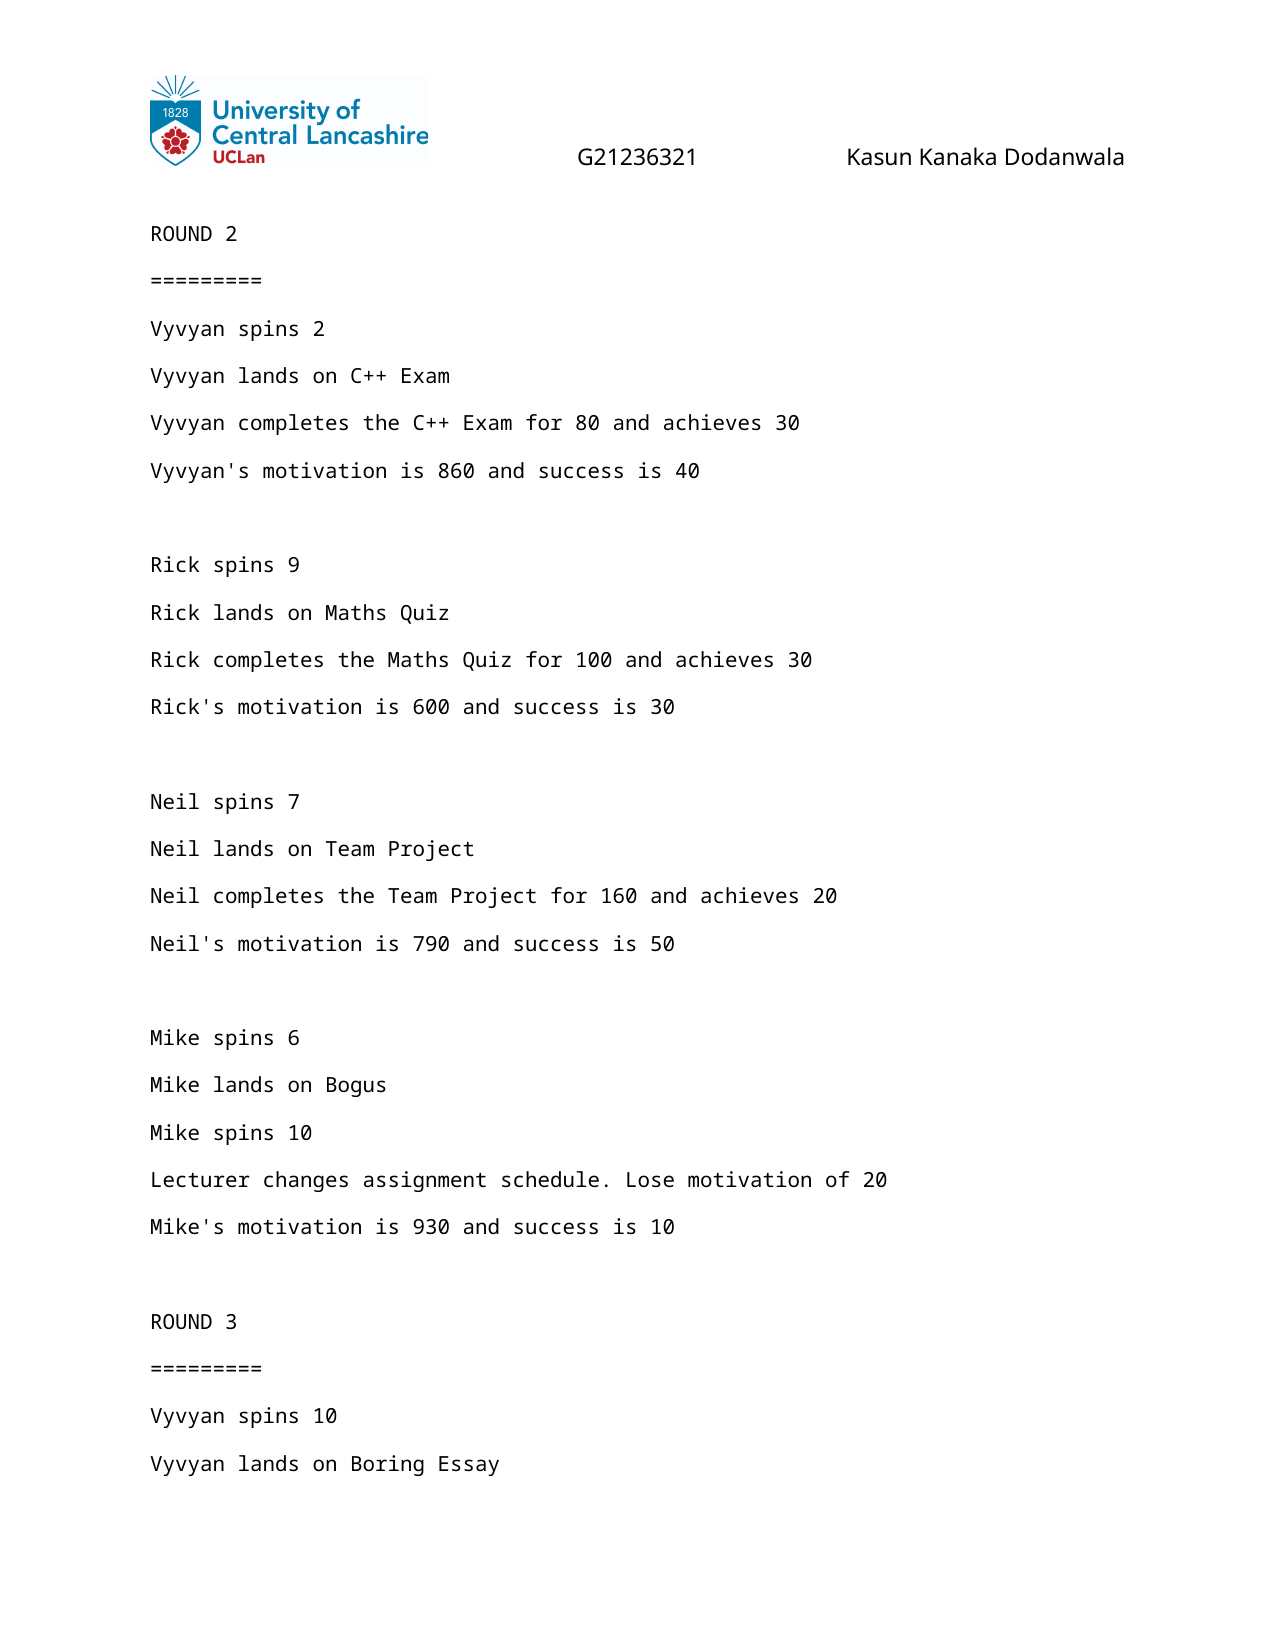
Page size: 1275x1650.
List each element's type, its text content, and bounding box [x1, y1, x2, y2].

text Neil lands on Team Project [150, 834, 1125, 862]
text Mike lands on Bogus [150, 1071, 1125, 1099]
text Vyvyan spins 10 [150, 1402, 1125, 1430]
text Rick completes the Maths Quiz for 100 and achieves 30 [150, 645, 1125, 673]
text Mike spins 10 [150, 1118, 1125, 1146]
text Vyvyan lands on C++ Exam [150, 361, 1125, 389]
text Rick spins 9 [150, 550, 1125, 579]
text Rick's motivation is 600 and success is 30 [150, 692, 1125, 721]
text Vyvyan lands on Boring Essay [150, 1449, 1125, 1477]
text Mike spins 6 [150, 1023, 1125, 1052]
text Mike's motivation is 930 and success is 10 [150, 1212, 1125, 1241]
picture [152, 121, 199, 163]
text Neil spins 7 [150, 787, 1125, 815]
text ========= [150, 267, 1125, 295]
text Vyvyan's motivation is 860 and success is 40 [150, 456, 1125, 484]
text ========= [150, 1354, 1125, 1383]
picture [150, 145, 172, 166]
text Rick lands on Maths Quiz [150, 598, 1125, 626]
text Neil's motivation is 790 and success is 50 [150, 929, 1125, 957]
text Vyvyan spins 2 [150, 314, 1125, 342]
text ROUND 2 [150, 219, 1125, 248]
text Vyvyan completes the C++ Exam for 80 and achieves 30 [150, 408, 1125, 437]
text ROUND 3 [150, 1307, 1125, 1335]
picture [150, 75, 429, 166]
text Neil completes the Team Project for 160 and achieves 20 [150, 881, 1125, 910]
text Lecturer changes assignment schedule. Lose motivation of 20 [150, 1165, 1125, 1193]
